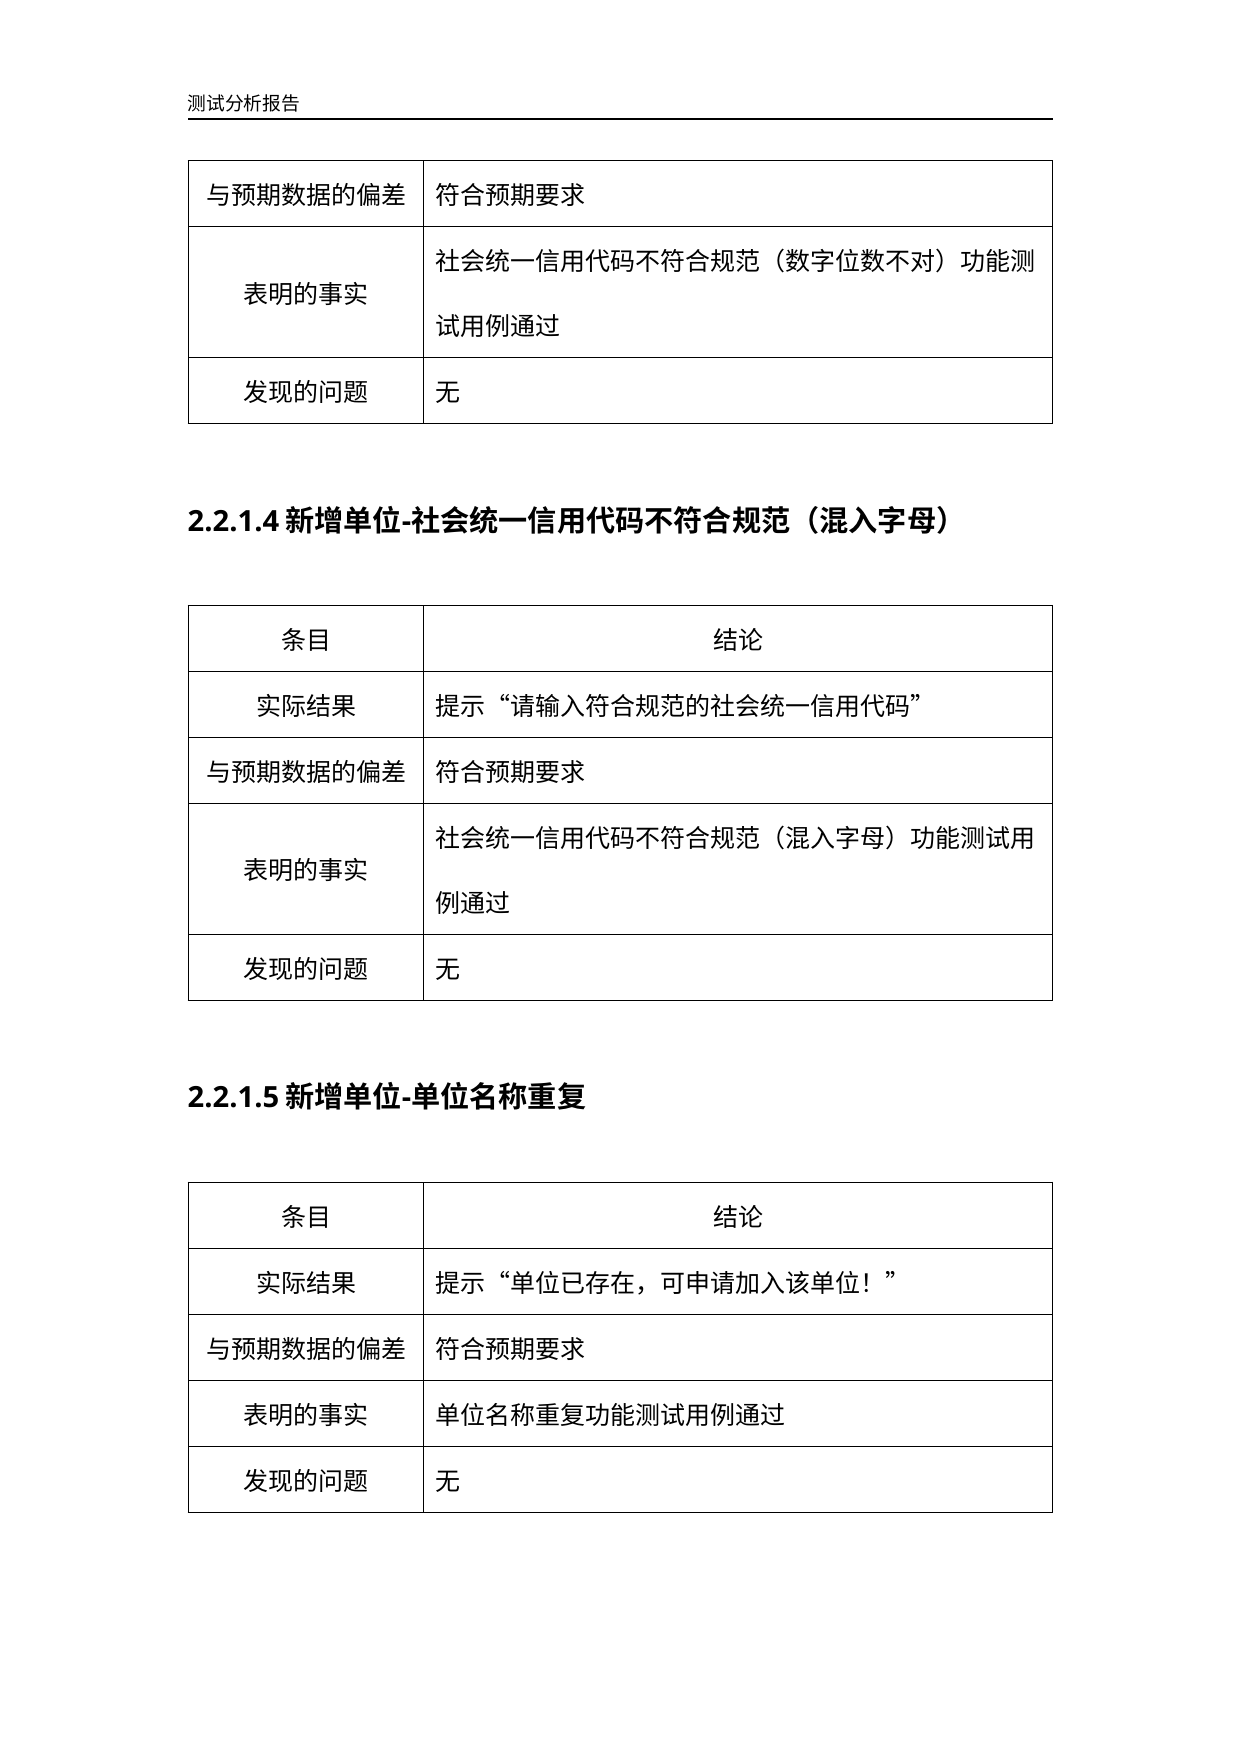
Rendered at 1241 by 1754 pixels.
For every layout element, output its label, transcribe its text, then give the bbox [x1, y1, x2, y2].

table_header 条目 [189, 606, 423, 671]
table_cell 单位名称重复功能测试用例通过 [424, 1381, 1052, 1446]
table_cell 提示“单位已存在，可申请加入该单位！” [424, 1249, 1052, 1314]
table_cell 与预期数据的偏差 [189, 738, 423, 803]
table_header 条目 [189, 1183, 423, 1248]
table_header 结论 [424, 1183, 1052, 1248]
table_header 结论 [424, 606, 1052, 671]
table_cell 符合预期要求 [424, 161, 1052, 226]
table_cell 与预期数据的偏差 [189, 1315, 423, 1380]
table_cell 表明的事实 [189, 804, 423, 934]
table_cell 发现的问题 [189, 1447, 423, 1512]
table_cell 与预期数据的偏差 [189, 161, 423, 226]
table_cell 无 [424, 358, 1052, 423]
table_cell 符合预期要求 [424, 1315, 1052, 1380]
table_cell 实际结果 [189, 1249, 423, 1314]
table_cell 表明的事实 [189, 1381, 423, 1446]
table_cell 实际结果 [189, 672, 423, 737]
subtitle 2.2.1.5新增单位-单位名称重复 [187, 1063, 1053, 1128]
table_cell 社会统一信用代码不符合规范（数字位数不对）功能测试用例通过 [424, 227, 1052, 357]
table_cell 无 [424, 935, 1052, 1000]
table_cell 发现的问题 [189, 358, 423, 423]
table_cell 社会统一信用代码不符合规范（混入字母）功能测试用例通过 [424, 804, 1052, 934]
table_cell 符合预期要求 [424, 738, 1052, 803]
table_cell 无 [424, 1447, 1052, 1512]
table_cell 提示“请输入符合规范的社会统一信用代码” [424, 672, 1052, 737]
table_cell 发现的问题 [189, 935, 423, 1000]
subtitle 2.2.1.4新增单位-社会统一信用代码不符合规范（混入字母） [187, 486, 1053, 551]
table_cell 表明的事实 [189, 227, 423, 357]
